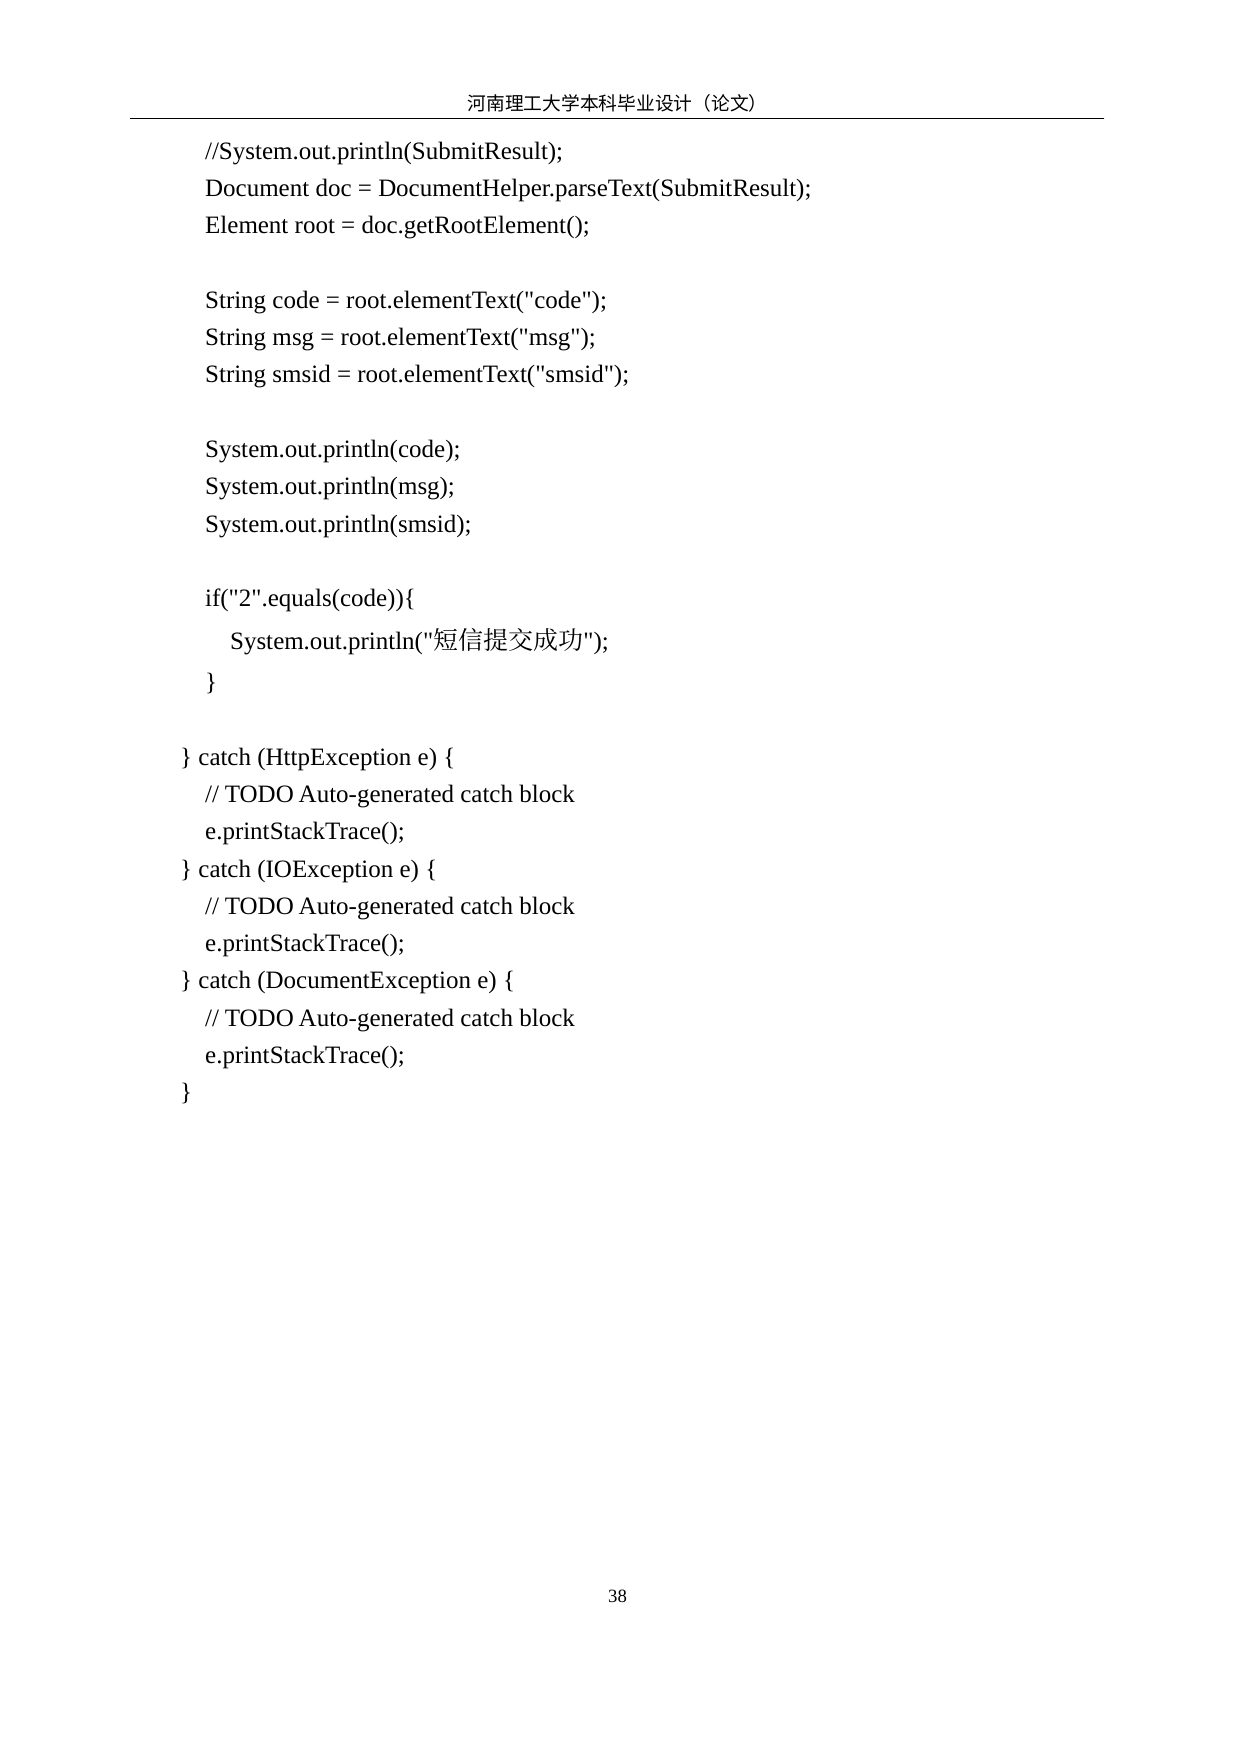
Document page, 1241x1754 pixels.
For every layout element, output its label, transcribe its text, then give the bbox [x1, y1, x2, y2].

text Element root = doc.getRootElement(); [130, 210, 1104, 239]
text e.printStackTrace(); [130, 1040, 1104, 1069]
text String smsid = root.elementText("smsid"); [130, 359, 1104, 388]
text if("2".equals(code)){ [130, 583, 1104, 612]
text // TODO Auto-generated catch block [130, 1003, 1104, 1032]
text } catch (DocumentException e) { [130, 966, 1104, 994]
text } catch (HttpException e) { [130, 742, 1104, 771]
text System.out.println(code); [130, 434, 1104, 463]
text e.printStackTrace(); [130, 816, 1104, 845]
text Document doc = DocumentHelper.parseText(SubmitResult); [130, 173, 1104, 202]
text String code = root.elementText("code"); [130, 285, 1104, 314]
text String msg = root.elementText("msg"); [130, 322, 1104, 351]
text System.out.println(msg); [130, 471, 1104, 500]
text // TODO Auto-generated catch block [130, 779, 1104, 808]
text } [130, 667, 1104, 696]
text //System.out.println(SubmitResult); [130, 136, 1104, 164]
text System.out.println(smsid); [130, 509, 1104, 537]
text } catch (IOException e) { [130, 854, 1104, 882]
text e.printStackTrace(); [130, 928, 1104, 957]
text // TODO Auto-generated catch block [130, 891, 1104, 920]
text } [130, 1077, 1104, 1106]
text System.out.println("短信提交成功"); [130, 621, 1104, 657]
